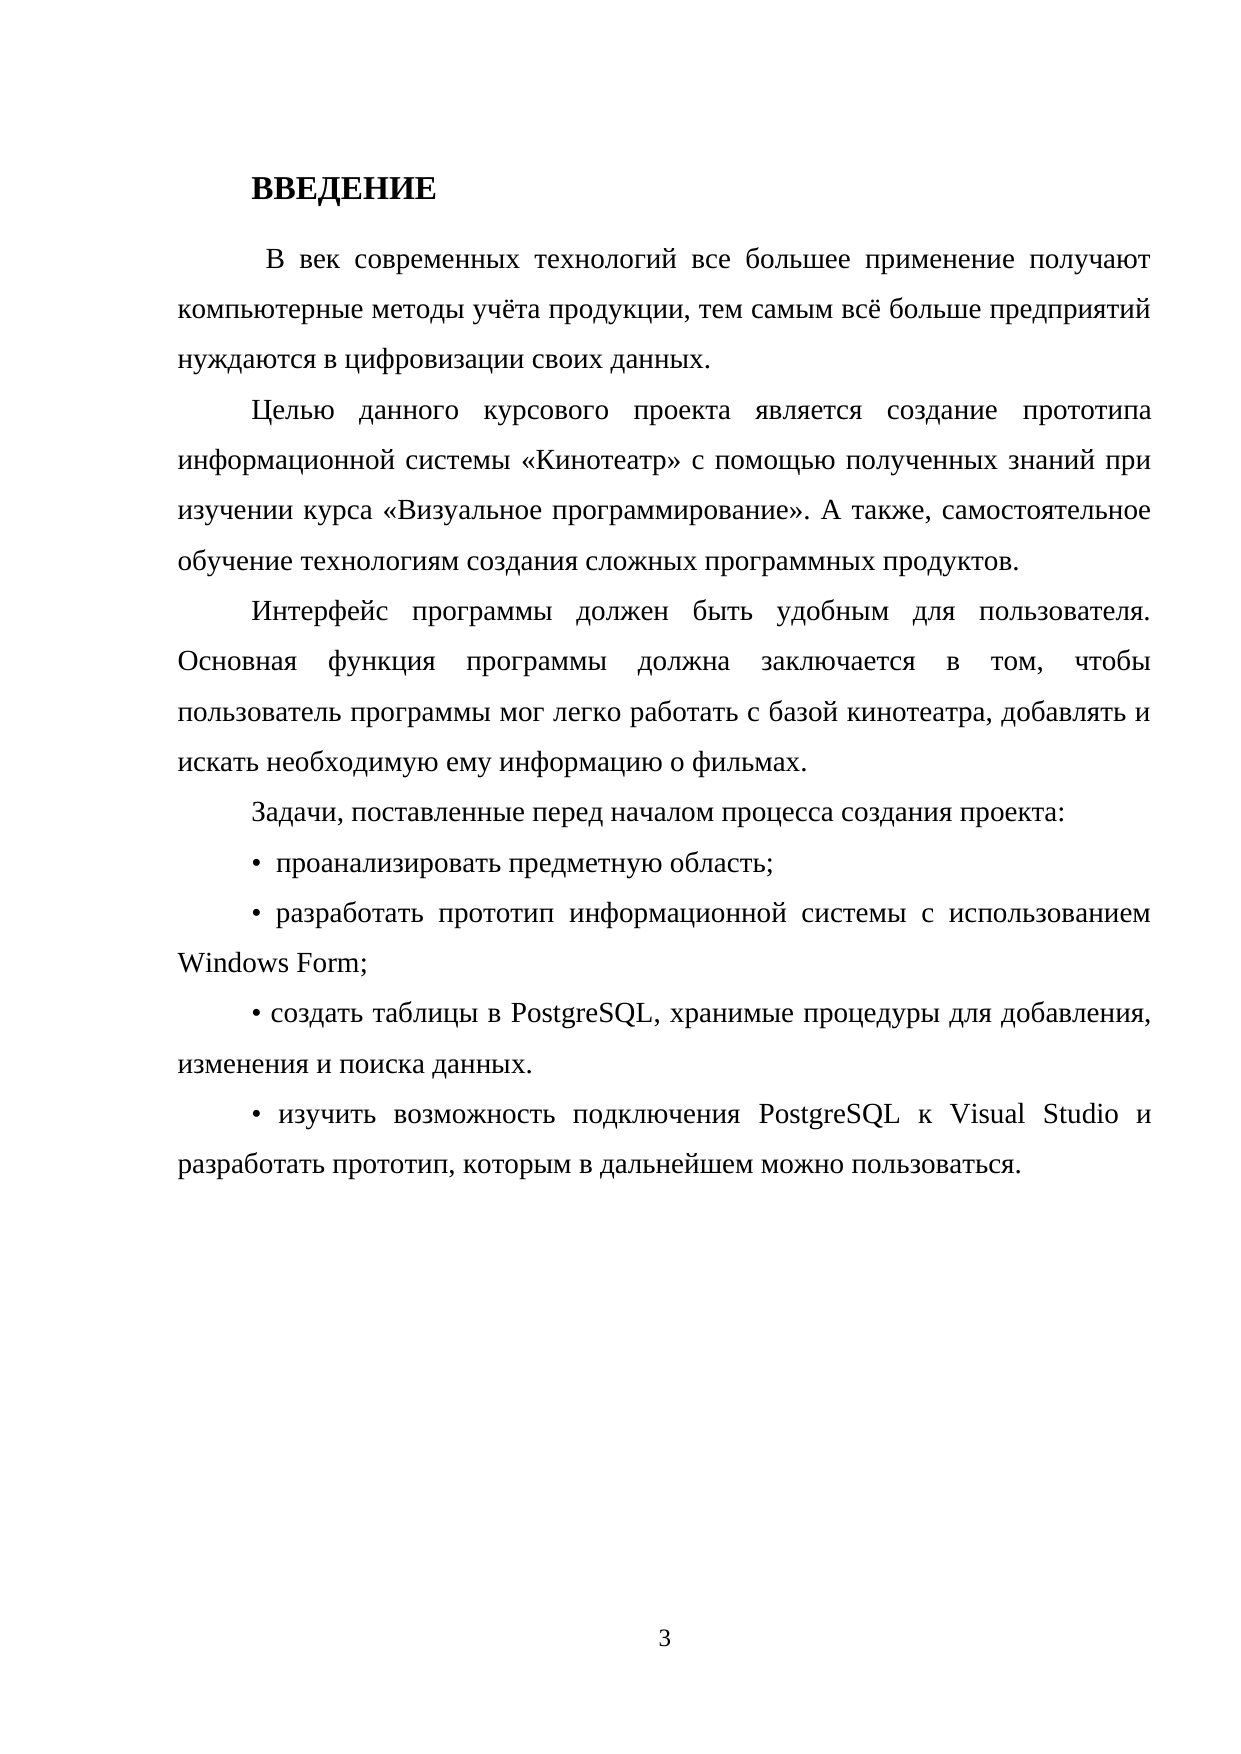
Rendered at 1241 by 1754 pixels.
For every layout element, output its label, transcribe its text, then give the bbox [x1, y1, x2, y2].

subtitle ВВЕДЕНИЕ [177, 168, 1152, 206]
text Целью данного курсового проекта является создание прототипа информационной системы «Кинотеатр» с помощью полученных знаний при изучении курса «Визуальное программирование». А также, самостоятельное обучение технологиям создания сложных программных продуктов. [177, 526, 1152, 576]
text • проанализировать предметную область; [177, 845, 1152, 878]
text • изучить возможность подключения PostgreSQL к Visual Studio и разработать прототип, которым в дальнейшем можно пользоваться. [177, 1096, 1152, 1180]
text Целью данного курсового проекта является создание прототипа информационной системы «Кинотеатр» с помощью полученных знаний при изучении курса «Визуальное программирование». А также, самостоятельное обучение технологиям создания сложных программных продуктов. [177, 392, 1152, 493]
text • разработать прототип информационной системы с использованием Windows Form; [177, 895, 1152, 979]
text Интерфейс программы должен быть удобным для пользователя. Основная функция программы должна заключается в том, чтобы пользователь программы мог легко работать с базой кинотеатра, добавлять и искать необходимую ему информацию о фильмах. [177, 593, 1152, 778]
text • создать таблицы в PostgreSQL, хранимые процедуры для добавления, изменения и поиска данных. [177, 996, 1152, 1079]
text Задачи, поставленные перед началом процесса создания проекта: [177, 794, 1152, 828]
text В век современных технологий все большее применение получают компьютерные методы учёта продукции, тем самым всё больше предприятий нуждаются в цифровизации своих данных. [177, 241, 1152, 375]
